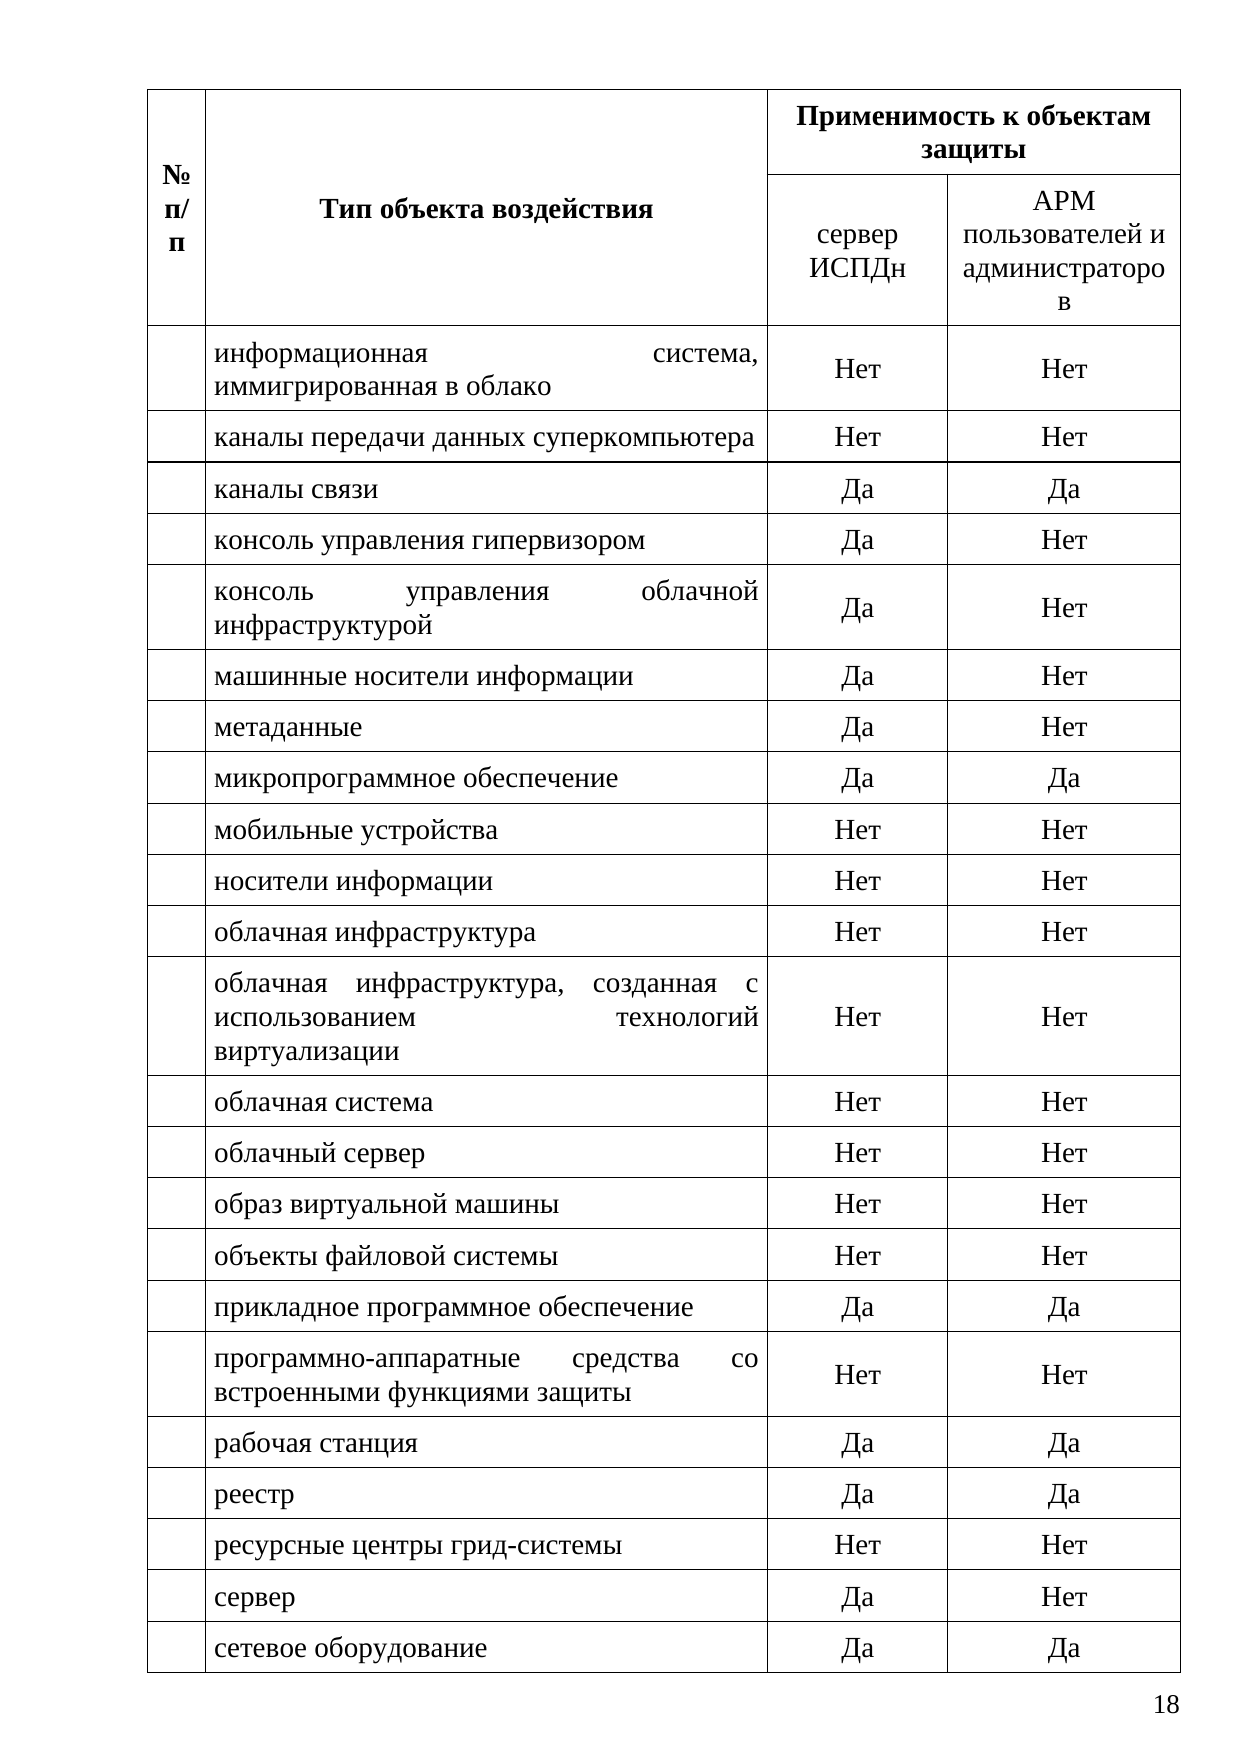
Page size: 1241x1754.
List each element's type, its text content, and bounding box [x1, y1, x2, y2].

table_cell [148, 906, 205, 956]
table_cell Нет [948, 1332, 1180, 1416]
table_cell Нет [768, 906, 947, 956]
table_cell сервер [206, 1570, 767, 1621]
table_cell объекты файловой системы [206, 1229, 767, 1279]
table_cell [148, 1468, 205, 1518]
table_cell каналы связи [206, 463, 767, 513]
table_cell сетевое оборудование [206, 1622, 767, 1672]
table_cell [148, 326, 205, 410]
table_cell Да [768, 1622, 947, 1672]
table_cell Да [948, 463, 1180, 513]
table_cell Да [768, 565, 947, 649]
table_cell облачная система [206, 1076, 767, 1126]
table_cell Нет [948, 957, 1180, 1074]
table_cell Да [948, 752, 1180, 802]
table_cell Нет [948, 1076, 1180, 1126]
table_cell Нет [948, 701, 1180, 751]
table_cell рабочая станция [206, 1417, 767, 1467]
table_cell Нет [768, 1127, 947, 1177]
table_cell Нет [768, 1178, 947, 1228]
table_cell Да [768, 1468, 947, 1518]
table_cell Да [768, 752, 947, 802]
table_cell [148, 514, 205, 564]
table_cell Нет [948, 804, 1180, 854]
table_cell Да [768, 650, 947, 700]
table_cell [148, 957, 205, 1074]
table_cell облачная инфраструктура, созданная с использованием технологий виртуализации [206, 957, 767, 1074]
table_cell сервер ИСПДн [768, 175, 947, 325]
table_cell АРМ пользователей и администраторов [948, 175, 1180, 325]
table_cell мобильные устройства [206, 804, 767, 854]
table_cell Да [768, 514, 947, 564]
table_cell [148, 565, 205, 649]
table_cell консоль управления гипервизором [206, 514, 767, 564]
table_cell Да [948, 1417, 1180, 1467]
table_cell [148, 1281, 205, 1331]
table_cell [148, 804, 205, 854]
table_cell носители информации [206, 855, 767, 905]
table_cell Нет [768, 855, 947, 905]
table_cell Нет [948, 1127, 1180, 1177]
table_cell Да [768, 1417, 947, 1467]
table_cell Нет [768, 1332, 947, 1416]
table_cell консоль управления облачной инфраструктурой [206, 565, 767, 649]
table_cell [148, 1332, 205, 1416]
table_cell Нет [768, 1519, 947, 1569]
table_cell [148, 855, 205, 905]
table_cell прикладное программное обеспечение [206, 1281, 767, 1331]
table_cell облачная инфраструктура [206, 906, 767, 956]
table_cell Нет [948, 650, 1180, 700]
table_cell Да [948, 1622, 1180, 1672]
table_cell информационная система, иммигрированная в облако [206, 326, 767, 410]
table_cell Да [768, 1281, 947, 1331]
table_cell образ виртуальной машины [206, 1178, 767, 1228]
table_cell [148, 1622, 205, 1672]
table_cell Нет [768, 1229, 947, 1279]
table_cell программно-аппаратные средства со встроенными функциями защиты [206, 1332, 767, 1416]
table_cell облачный сервер [206, 1127, 767, 1177]
table_cell [148, 411, 205, 461]
table_cell Нет [768, 804, 947, 854]
table_cell [148, 1519, 205, 1569]
table_cell [148, 1127, 205, 1177]
table_cell Нет [948, 906, 1180, 956]
table_cell Нет [948, 855, 1180, 905]
table_cell [148, 1229, 205, 1279]
table_cell Да [768, 701, 947, 751]
table_cell Нет [768, 326, 947, 410]
table_cell Нет [948, 514, 1180, 564]
table_cell ресурсные центры грид-системы [206, 1519, 767, 1569]
table_cell [148, 1178, 205, 1228]
table_cell Нет [948, 411, 1180, 461]
table_cell метаданные [206, 701, 767, 751]
table_cell Нет [948, 1229, 1180, 1279]
table_cell Да [948, 1468, 1180, 1518]
table_cell [148, 1076, 205, 1126]
table_cell [148, 463, 205, 513]
table_cell Нет [948, 565, 1180, 649]
table_cell [148, 1417, 205, 1467]
table_cell Да [948, 1281, 1180, 1331]
table_cell машинные носители информации [206, 650, 767, 700]
table_cell реестр [206, 1468, 767, 1518]
table_header № п/п [148, 90, 205, 325]
table_cell Да [768, 463, 947, 513]
table_header Применимость к объектам защиты [768, 90, 1180, 173]
table_cell [148, 701, 205, 751]
table_cell Нет [948, 1178, 1180, 1228]
table_cell Нет [768, 411, 947, 461]
table_cell Да [768, 1570, 947, 1621]
table_cell [148, 1570, 205, 1621]
table_cell [148, 752, 205, 802]
table_cell [148, 650, 205, 700]
table_cell Нет [768, 1076, 947, 1126]
table_cell Нет [948, 1519, 1180, 1569]
table_cell каналы передачи данных суперкомпьютера [206, 411, 767, 461]
table_cell Нет [768, 957, 947, 1074]
table_cell микропрограммное обеспечение [206, 752, 767, 802]
table_cell Нет [948, 326, 1180, 410]
table_header Тип объекта воздействия [206, 90, 767, 325]
table_cell Нет [948, 1570, 1180, 1621]
